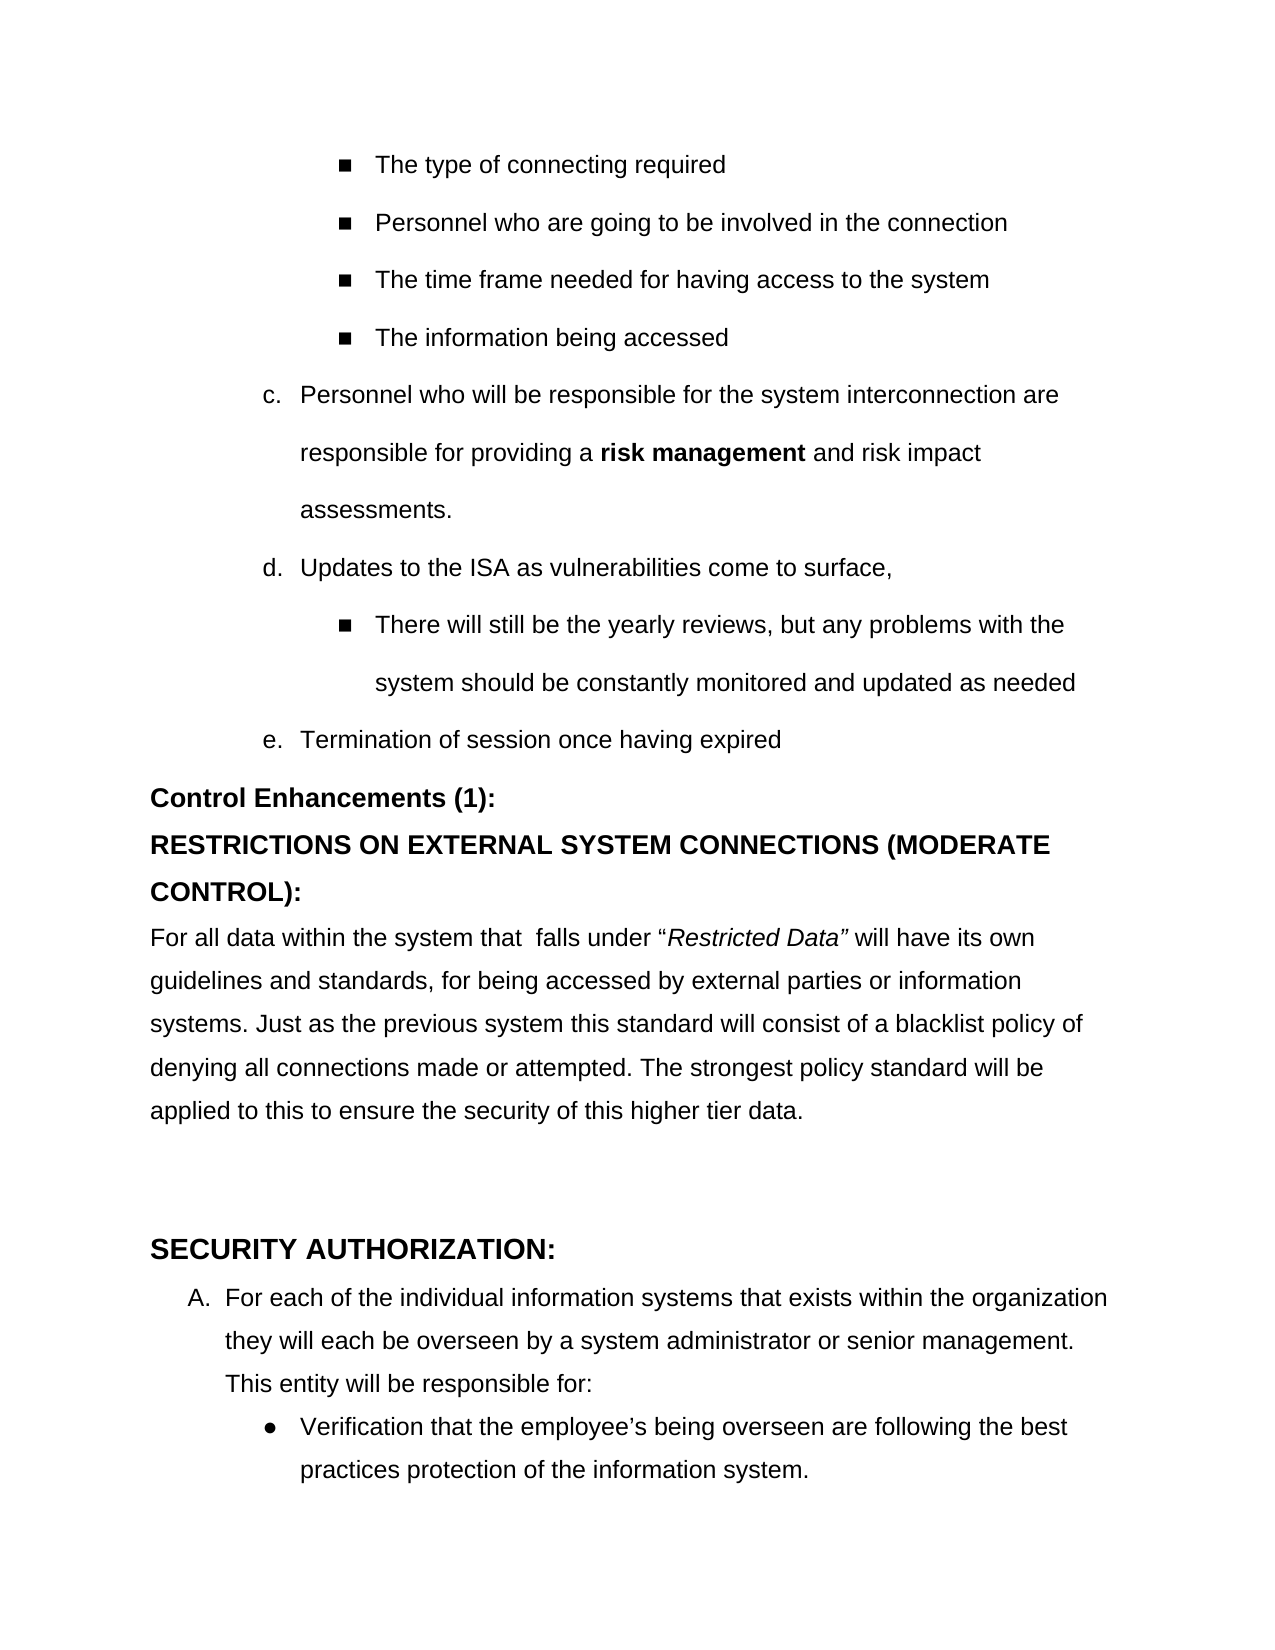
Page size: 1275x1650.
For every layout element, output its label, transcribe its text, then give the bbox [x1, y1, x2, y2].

text RESTRICTIONS ON EXTERNAL SYSTEM CONNECTIONS (MODERATE CONTROL): [150, 829, 1125, 907]
list Verification that the employee’s being overseen are following the best practices protection of the information system. [262, 1412, 1125, 1484]
list For each of the individual information systems that exists within the organization they will each be overseen by a system administrator or senior management. This entity will be responsible for: [187, 1282, 1125, 1397]
list Updates to the ISA as vulnerabilities come to surface, [262, 552, 1125, 581]
list Termination of session once having expired [262, 725, 1125, 754]
text Control Enhancements (1): [150, 782, 1125, 814]
list Personnel who will be responsible for the system interconnection are responsible for providing a risk management and risk impact assessments. [262, 380, 1125, 524]
list There will still be the yearly reviews, but any problems with the system should be constantly monitored and updated as needed [337, 610, 1125, 696]
text For all data within the system that falls under “Restricted Data” will have its own guidelines and standards, for being accessed by external parties or information systems. Just as the previous system this standard will consist of a blacklist policy of denying all connections made or attempted. The strongest policy standard will be applied to this to ensure the security of this higher tier data. [150, 923, 1125, 1124]
list The time frame needed for having access to the system [337, 265, 1125, 294]
list The type of connecting required [337, 150, 1125, 179]
list Personnel who are going to be involved in the connection [337, 207, 1125, 236]
text SECURITY AUTHORIZATION: [150, 1232, 1125, 1266]
list The information being accessed [337, 322, 1125, 351]
